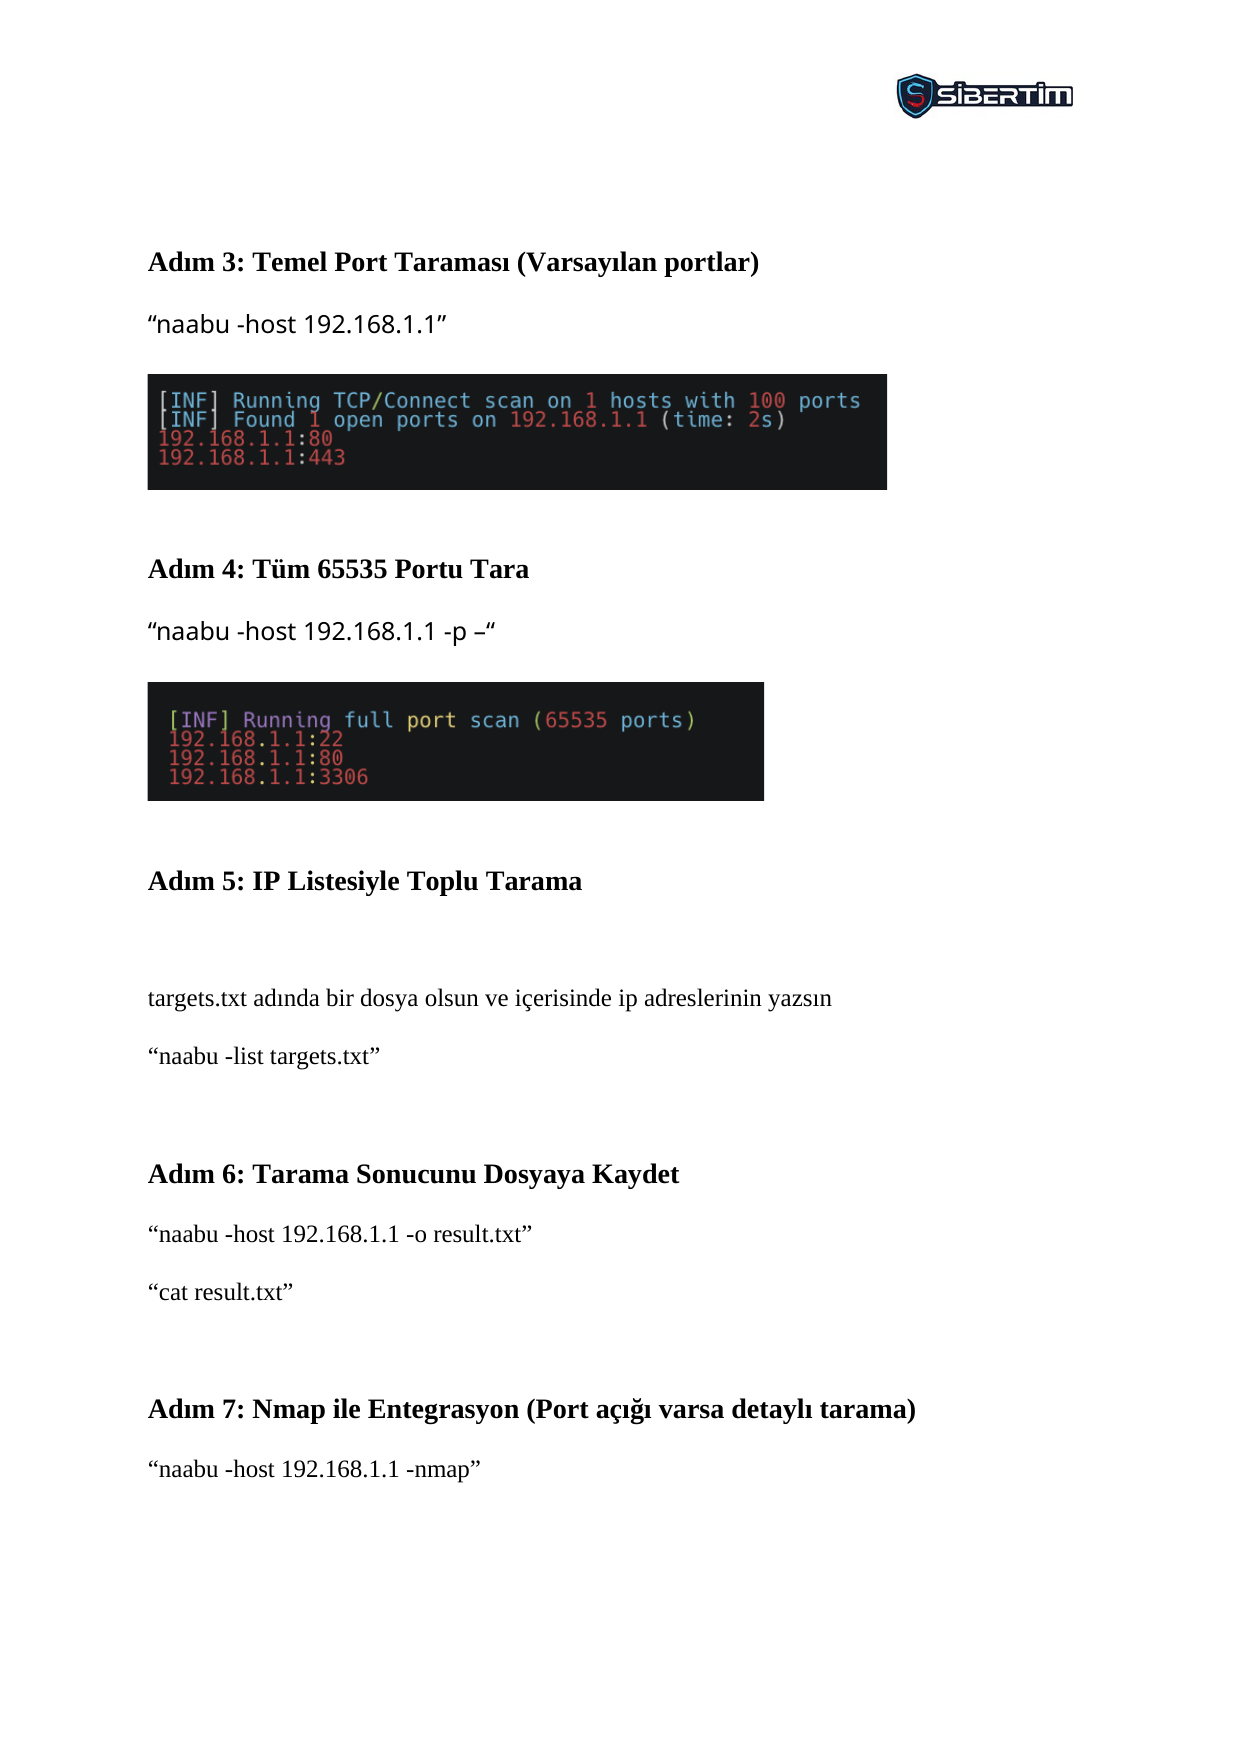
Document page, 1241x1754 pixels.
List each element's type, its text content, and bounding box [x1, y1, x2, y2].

picture [893, 73, 1074, 119]
text Adım 5: IP Listesiyle Toplu Tarama [148, 864, 1093, 896]
text Adım 7: Nmap ile Entegrasyon (Port açığı varsa detaylı tarama) [148, 1393, 1093, 1425]
picture [147, 682, 765, 801]
text “naabu -host 192.168.1.1 -nmap” [148, 1454, 1093, 1483]
text “naabu -host 192.168.1.1 -p –“ [148, 614, 1093, 648]
text “naabu -host 192.168.1.1” [148, 306, 1093, 341]
text “naabu -list targets.txt” [148, 1041, 1093, 1070]
text “naabu -host 192.168.1.1 -o result.txt” [148, 1219, 1093, 1248]
text targets.txt adında bir dosya olsun ve içerisinde ip adreslerinin yazsın [148, 983, 1093, 1012]
text “cat result.txt” [148, 1277, 1093, 1306]
text Adım 4: Tüm 65535 Portu Tara [148, 552, 1093, 585]
text Adım 3: Temel Port Taraması (Varsayılan portlar) [148, 245, 1093, 277]
text Adım 6: Tarama Sonucunu Dosyaya Kaydet [148, 1157, 1093, 1190]
picture [147, 374, 888, 490]
